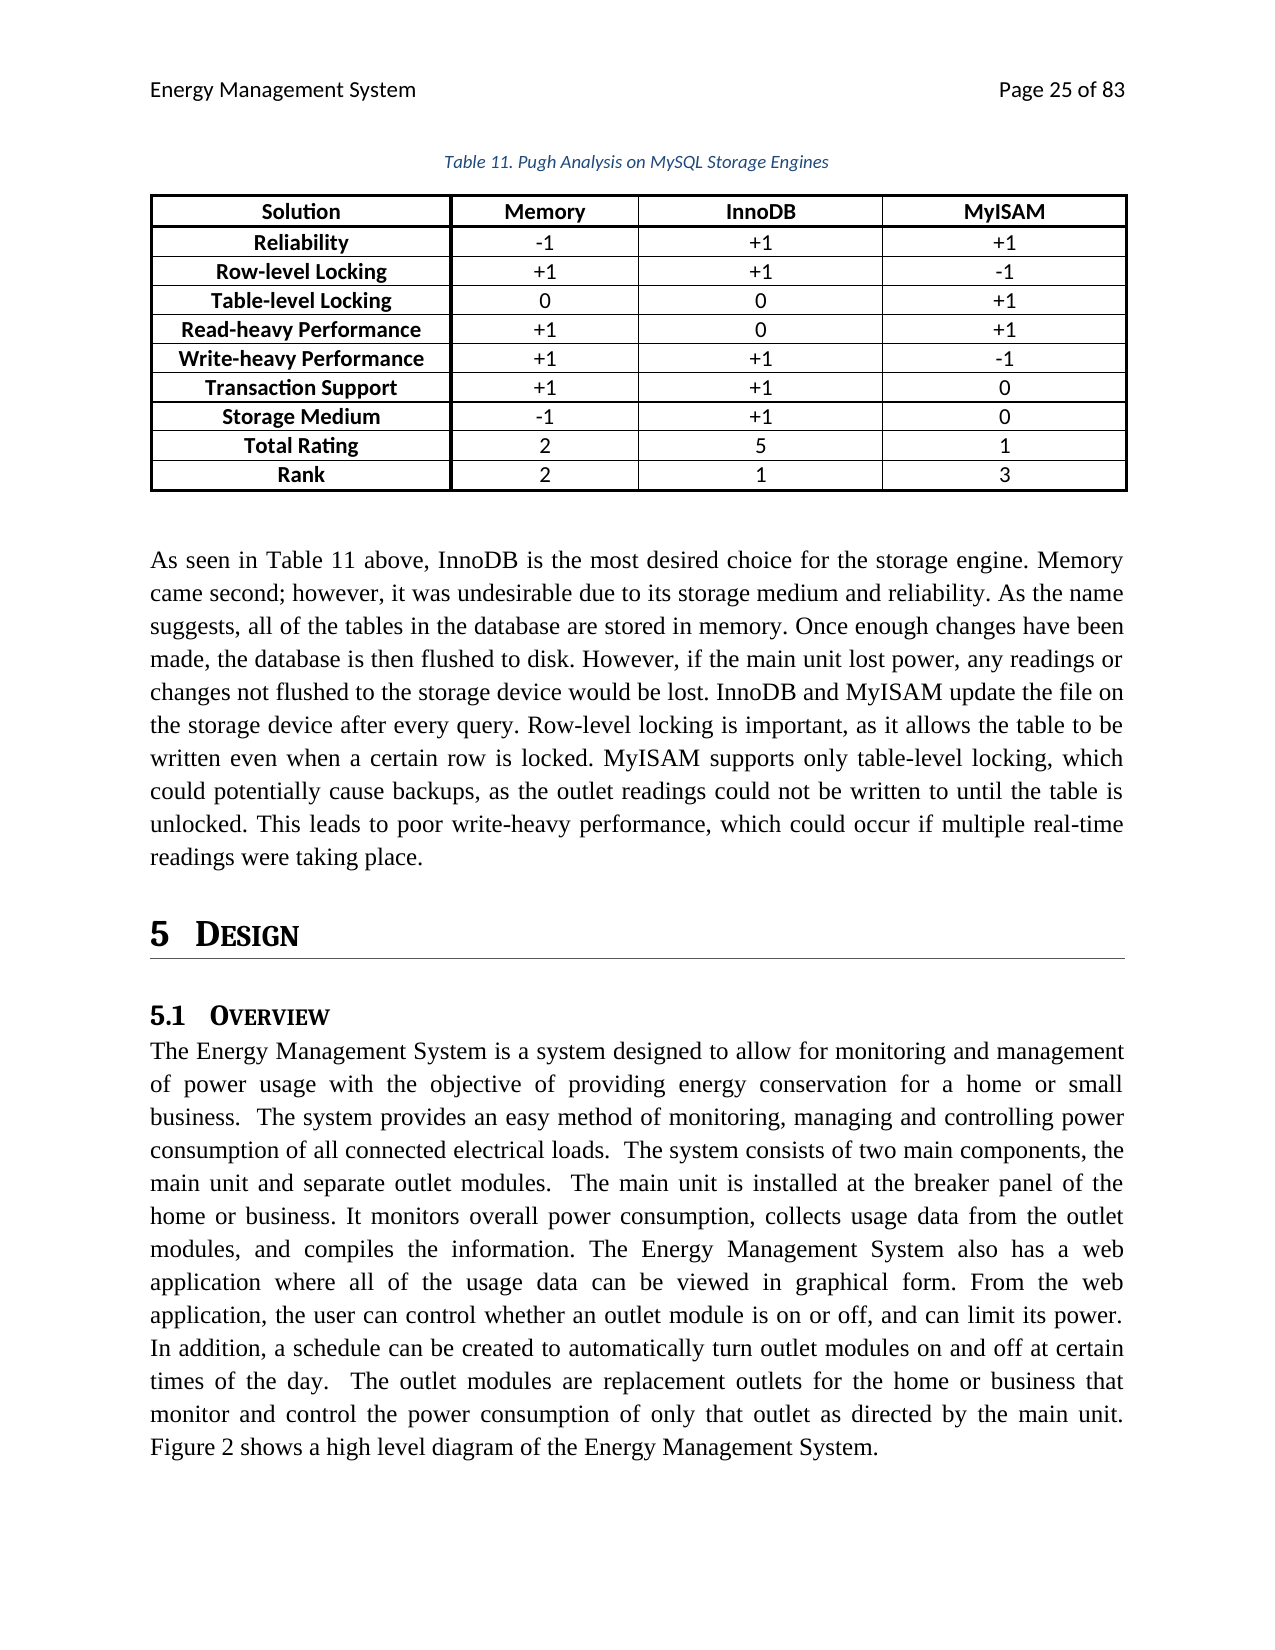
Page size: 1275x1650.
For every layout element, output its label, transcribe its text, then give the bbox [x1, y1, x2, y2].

table_cell +1 [639, 257, 882, 285]
table_cell 5 [639, 431, 882, 459]
table_cell Reliability [153, 228, 449, 256]
text As seen in Table 11 above, InnoDB is the most desired choice for the storage engine. Memory came second; however, it was undesirable due to its storage medium and reliability. As the name suggests, all of the tables in the database are stored in memory. Once enough changes have been made, the database is then flushed to disk. However, if the main unit lost power, any readings or changes not flushed to the storage device would be lost. InnoDB and MyISAM update the file on the storage device after every query. Row-level locking is important, as it allows the table to be written even when a certain row is locked. MyISAM supports only table-level locking, which could potentially cause backups, as the outlet readings could not be written to until the table is unlocked. This leads to poor write-heavy performance, which could occur if multiple real-time readings were taking place. [150, 545, 1125, 871]
table_cell +1 [639, 344, 882, 372]
table_cell +1 [453, 373, 638, 401]
table_cell Storage Medium [153, 403, 449, 430]
table_cell 3 [883, 461, 1125, 488]
subtitle Overview [150, 999, 1125, 1033]
table_cell Read-heavy Performance [153, 315, 449, 343]
table_cell 0 [883, 373, 1125, 401]
table_cell 0 [639, 315, 882, 343]
table_cell Transaction Support [153, 373, 449, 401]
table_cell 1 [883, 431, 1125, 459]
table_cell 1 [639, 461, 882, 488]
table_cell +1 [639, 403, 882, 430]
table_cell -1 [883, 344, 1125, 372]
table_cell +1 [883, 228, 1125, 256]
table_cell -1 [883, 257, 1125, 285]
table_cell +1 [883, 315, 1125, 343]
table_header Memory [453, 197, 638, 225]
table_header MyISAM [883, 197, 1125, 225]
table_cell +1 [453, 344, 638, 372]
table_cell Rank [153, 461, 449, 488]
table_cell +1 [639, 228, 882, 256]
table_header InnoDB [639, 197, 882, 225]
table_cell 0 [453, 286, 638, 314]
table_cell 0 [639, 286, 882, 314]
table_cell Table-level Locking [153, 286, 449, 314]
table_cell -1 [453, 228, 638, 256]
table_cell +1 [883, 286, 1125, 314]
table_cell Write-heavy Performance [153, 344, 449, 372]
table_cell Total Rating [153, 431, 449, 459]
table_cell +1 [639, 373, 882, 401]
table_cell +1 [453, 315, 638, 343]
table_cell Row-level Locking [153, 257, 449, 285]
table_header Solution [153, 197, 449, 225]
subtitle Design [150, 912, 1125, 958]
table_cell 2 [453, 431, 638, 459]
table_cell -1 [453, 403, 638, 430]
table_cell 0 [883, 403, 1125, 430]
table_cell +1 [453, 257, 638, 285]
text The Energy Management System is a system designed to allow for monitoring and management of power usage with the objective of providing energy conservation for a home or small business. The system provides an easy method of monitoring, managing and controlling power consumption of all connected electrical loads. The system consists of two main components, the main unit and separate outlet modules. The main unit is installed at the breaker panel of the home or business. It monitors overall power consumption, collects usage data from the outlet modules, and compiles the information. The Energy Management System also has a web application where all of the usage data can be viewed in graphical form. From the web application, the user can control whether an outlet module is on or off, and can limit its power. In addition, a schedule can be created to automatically turn outlet modules on and off at certain times of the day. The outlet modules are replacement outlets for the home or business that monitor and control the power consumption of only that outlet as directed by the main unit. Figure 2 shows a high level diagram of the Energy Management System. [150, 1036, 1125, 1461]
table_cell 2 [453, 461, 638, 488]
